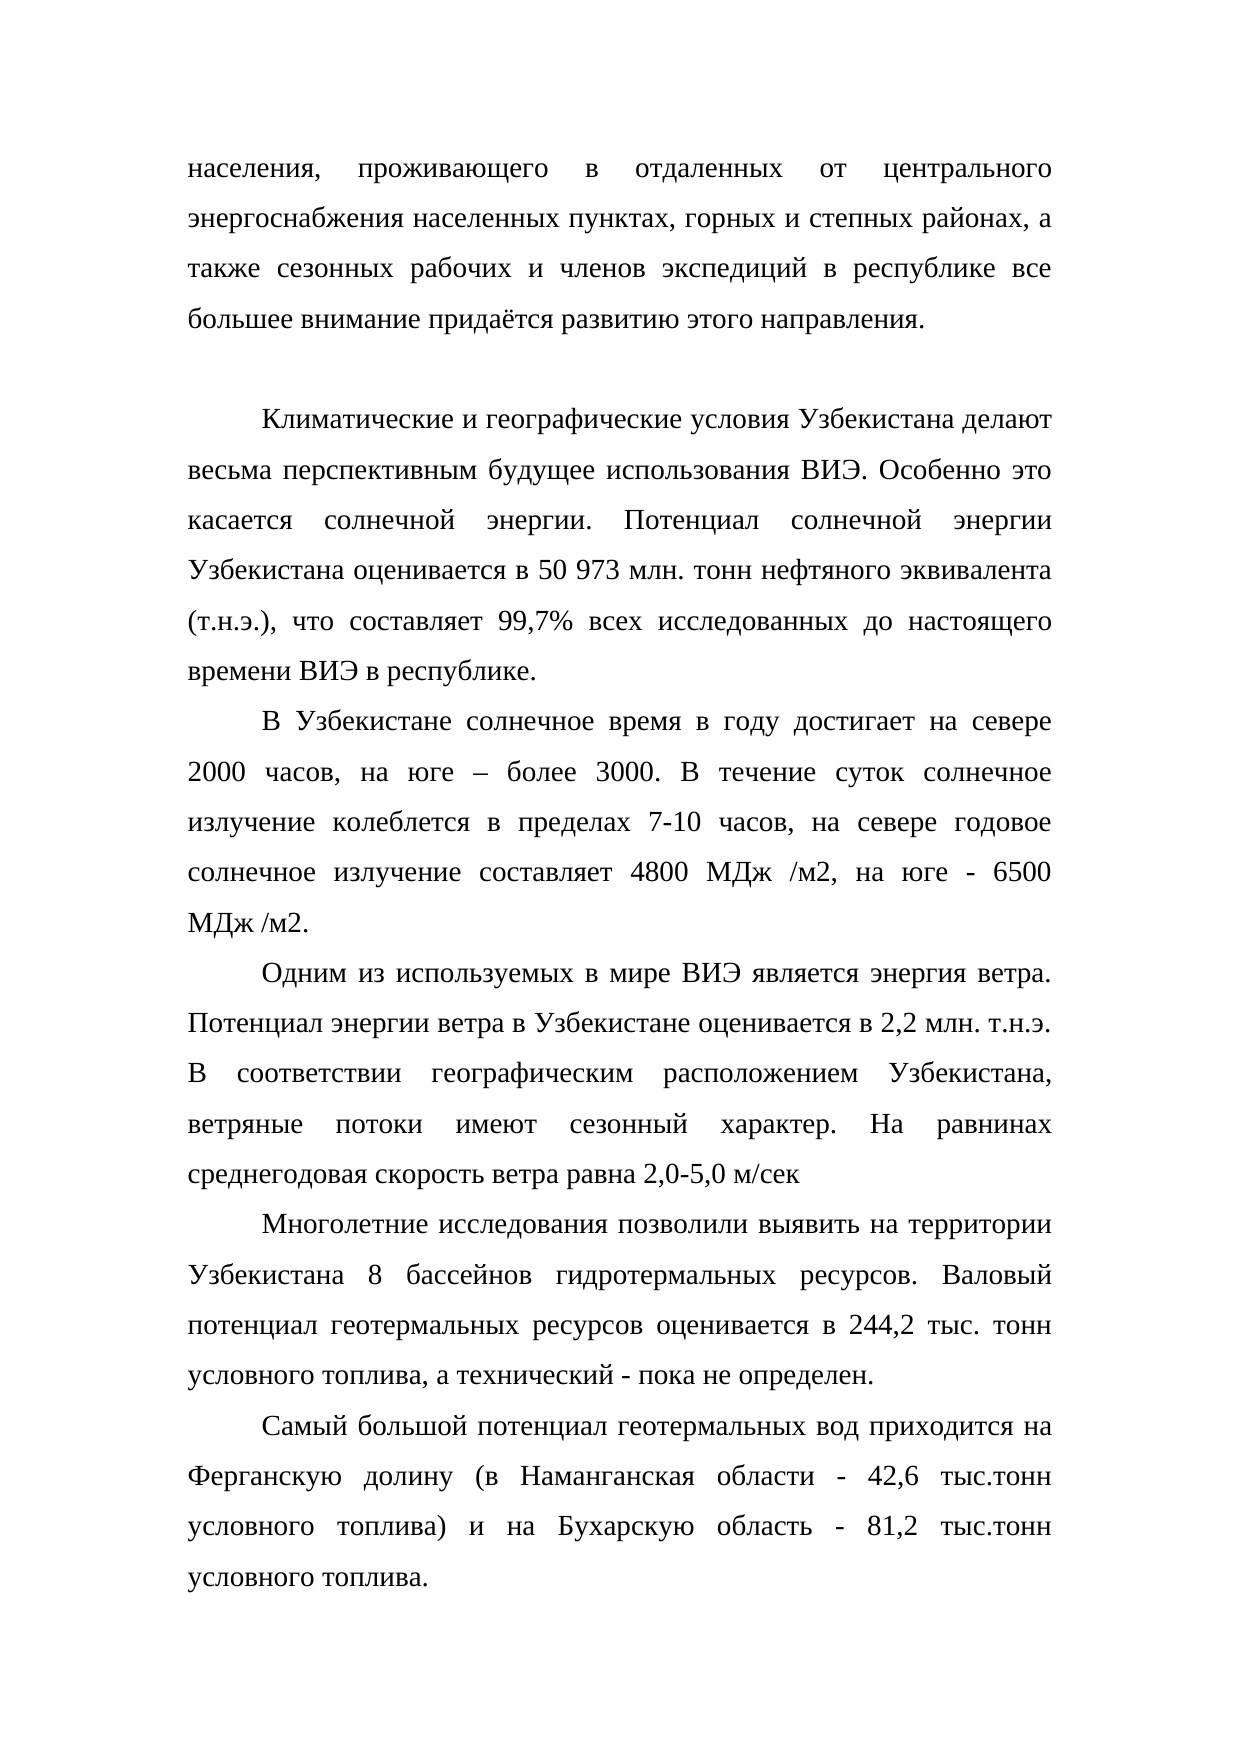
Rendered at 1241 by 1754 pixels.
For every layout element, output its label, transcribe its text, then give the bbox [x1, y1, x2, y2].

text Климатические и географические условия Узбекистана делают весьма перспективным будущее использования ВИЭ. Особенно это касается солнечной энергии. Потенциал солнечной энергии Узбекистана оценивается в 50 973 млн. тонн нефтяного эквивалента (т.н.э.), что составляет 99,7% всех исследованных до настоящего времени ВИЭ в республике. [187, 402, 1053, 687]
text Самый большой потенциал геотермальных вод приходится на Ферганскую долину (в Наманганская области - 42,6 тыс.тонн условного топлива) и на Бухарскую область - 81,2 тыс.тонн условного топлива. [187, 1408, 1053, 1592]
text Многолетние исследования позволили выявить на территории Узбекистана 8 бассейнов гидротермальных ресурсов. Валовый потенциал геотермальных ресурсов оценивается в 244,2 тыс. тонн условного топлива, а технический - пока не определен. [187, 1207, 1053, 1391]
text Одним из используемых в мире ВИЭ является энергия ветра. Потенциал энергии ветра в Узбекистане оценивается в 2,2 млн. т.н.э. В соответствии географическим расположением Узбекистана, ветряные потоки имеют сезонный характер. На равнинах среднегодовая скорость ветра равна 2,0-5,0 м/сек [187, 955, 1053, 1190]
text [187, 150, 1053, 334]
text В Узбекистане солнечное время в году достигает на севере 2000 часов, на юге – более 3000. В течение суток солнечное излучение колеблется в пределах 7-10 часов, на севере годовое солнечное излучение составляет 4800 МДж /м2, на юге - 6500 МДж /м2. [187, 703, 1053, 938]
